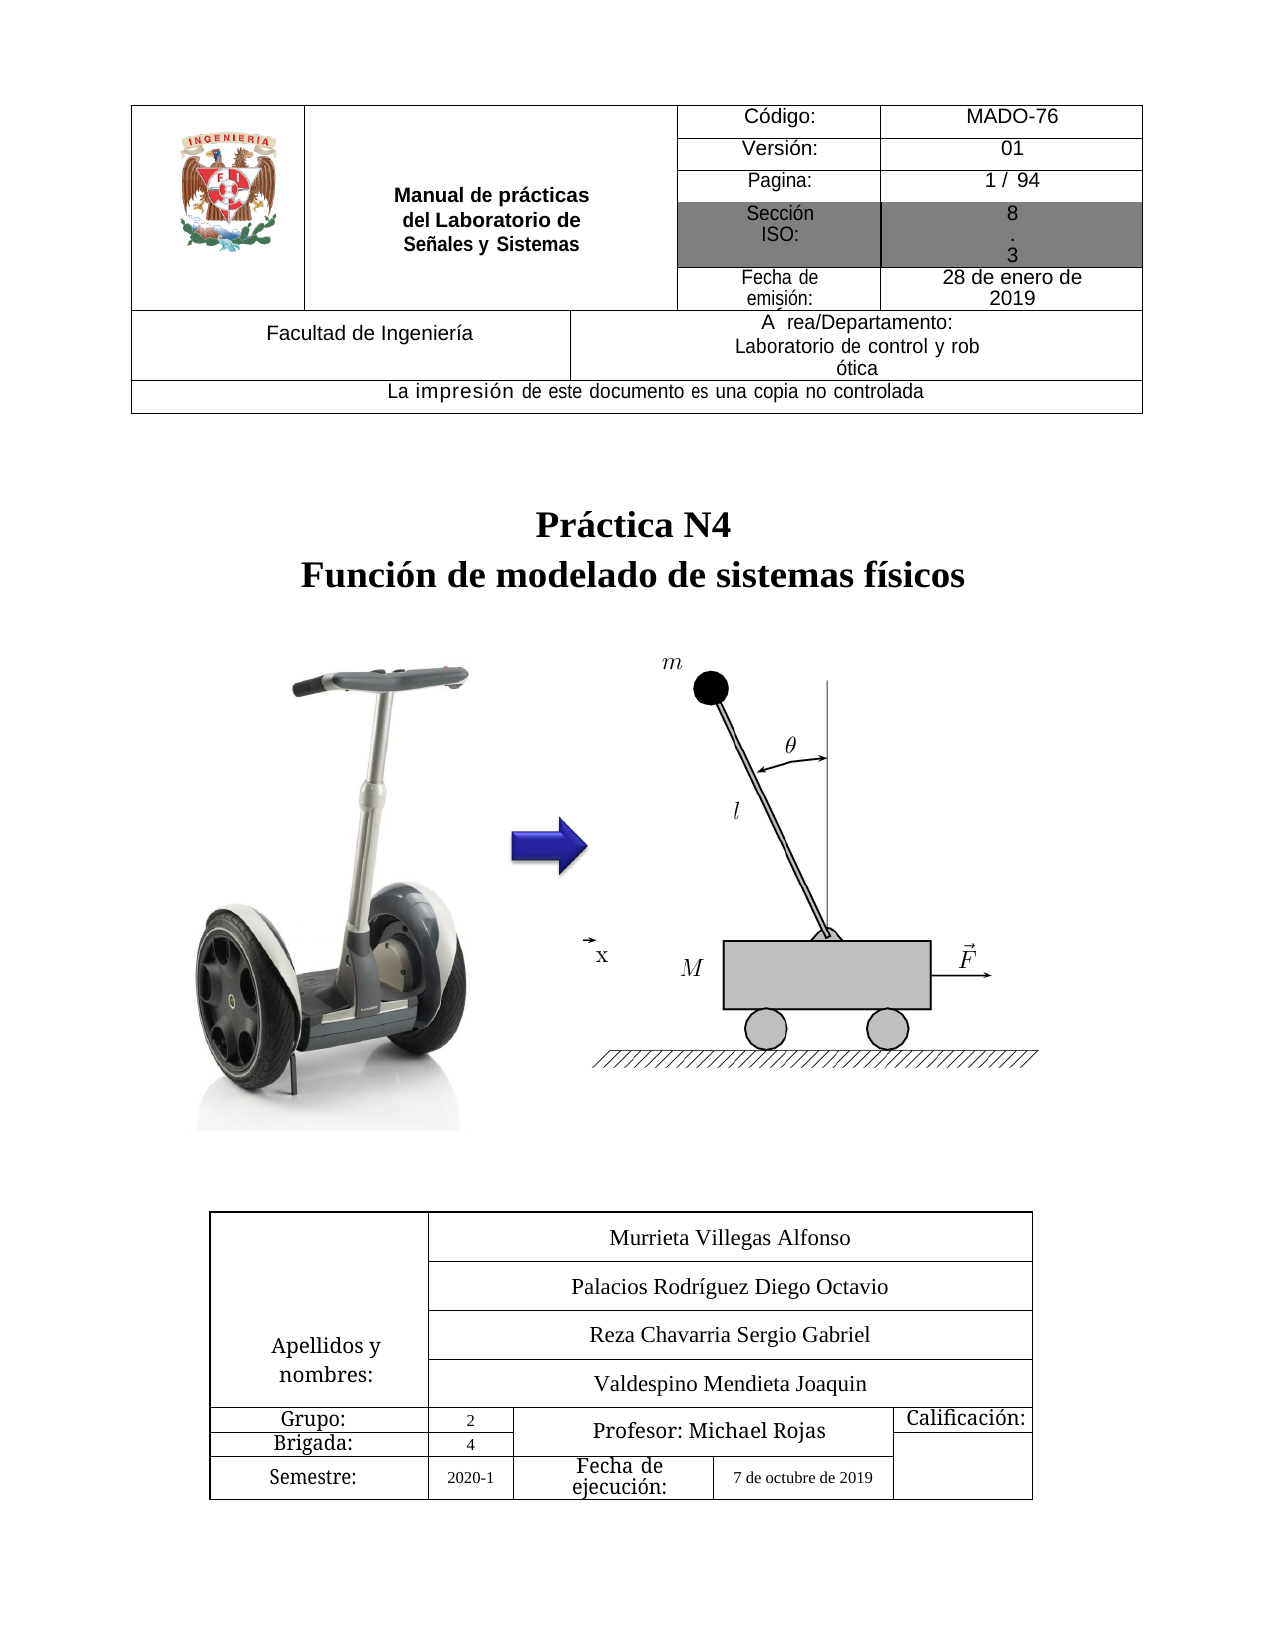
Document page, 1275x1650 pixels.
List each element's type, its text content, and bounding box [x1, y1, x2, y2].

picture [180, 132, 277, 252]
table_cell 2 [429, 1408, 513, 1432]
table_cell Brigada: [211, 1433, 428, 1456]
table_cell 7 de octubre de 2019 [714, 1457, 893, 1499]
table_cell Profesor: Michael Rojas [514, 1408, 893, 1456]
table_cell Grupo: [211, 1408, 428, 1432]
table_cell [894, 1433, 1032, 1499]
table_cell 4 [429, 1433, 513, 1456]
table_cell Semestre: [211, 1457, 428, 1499]
table_cell Valdespino Mendieta Joaquin [429, 1360, 1032, 1407]
picture [184, 660, 473, 1131]
table_cell Palacios Rodríguez Diego Octavio [429, 1262, 1032, 1310]
table_header Apellidos y nombres: [211, 1213, 428, 1407]
subtitle Práctica N4 [218, 502, 1048, 546]
table_cell 2020-1 [429, 1457, 513, 1499]
table_cell Reza Chavarria Sergio Gabriel [429, 1311, 1032, 1358]
table_cell Calificación: [894, 1408, 1032, 1432]
table_cell Fecha de ejecución: [514, 1457, 713, 1499]
subtitle Función de modelado de sistemas físicos [218, 552, 1048, 595]
picture [506, 658, 1039, 1068]
table_header Murrieta Villegas Alfonso [429, 1213, 1032, 1261]
